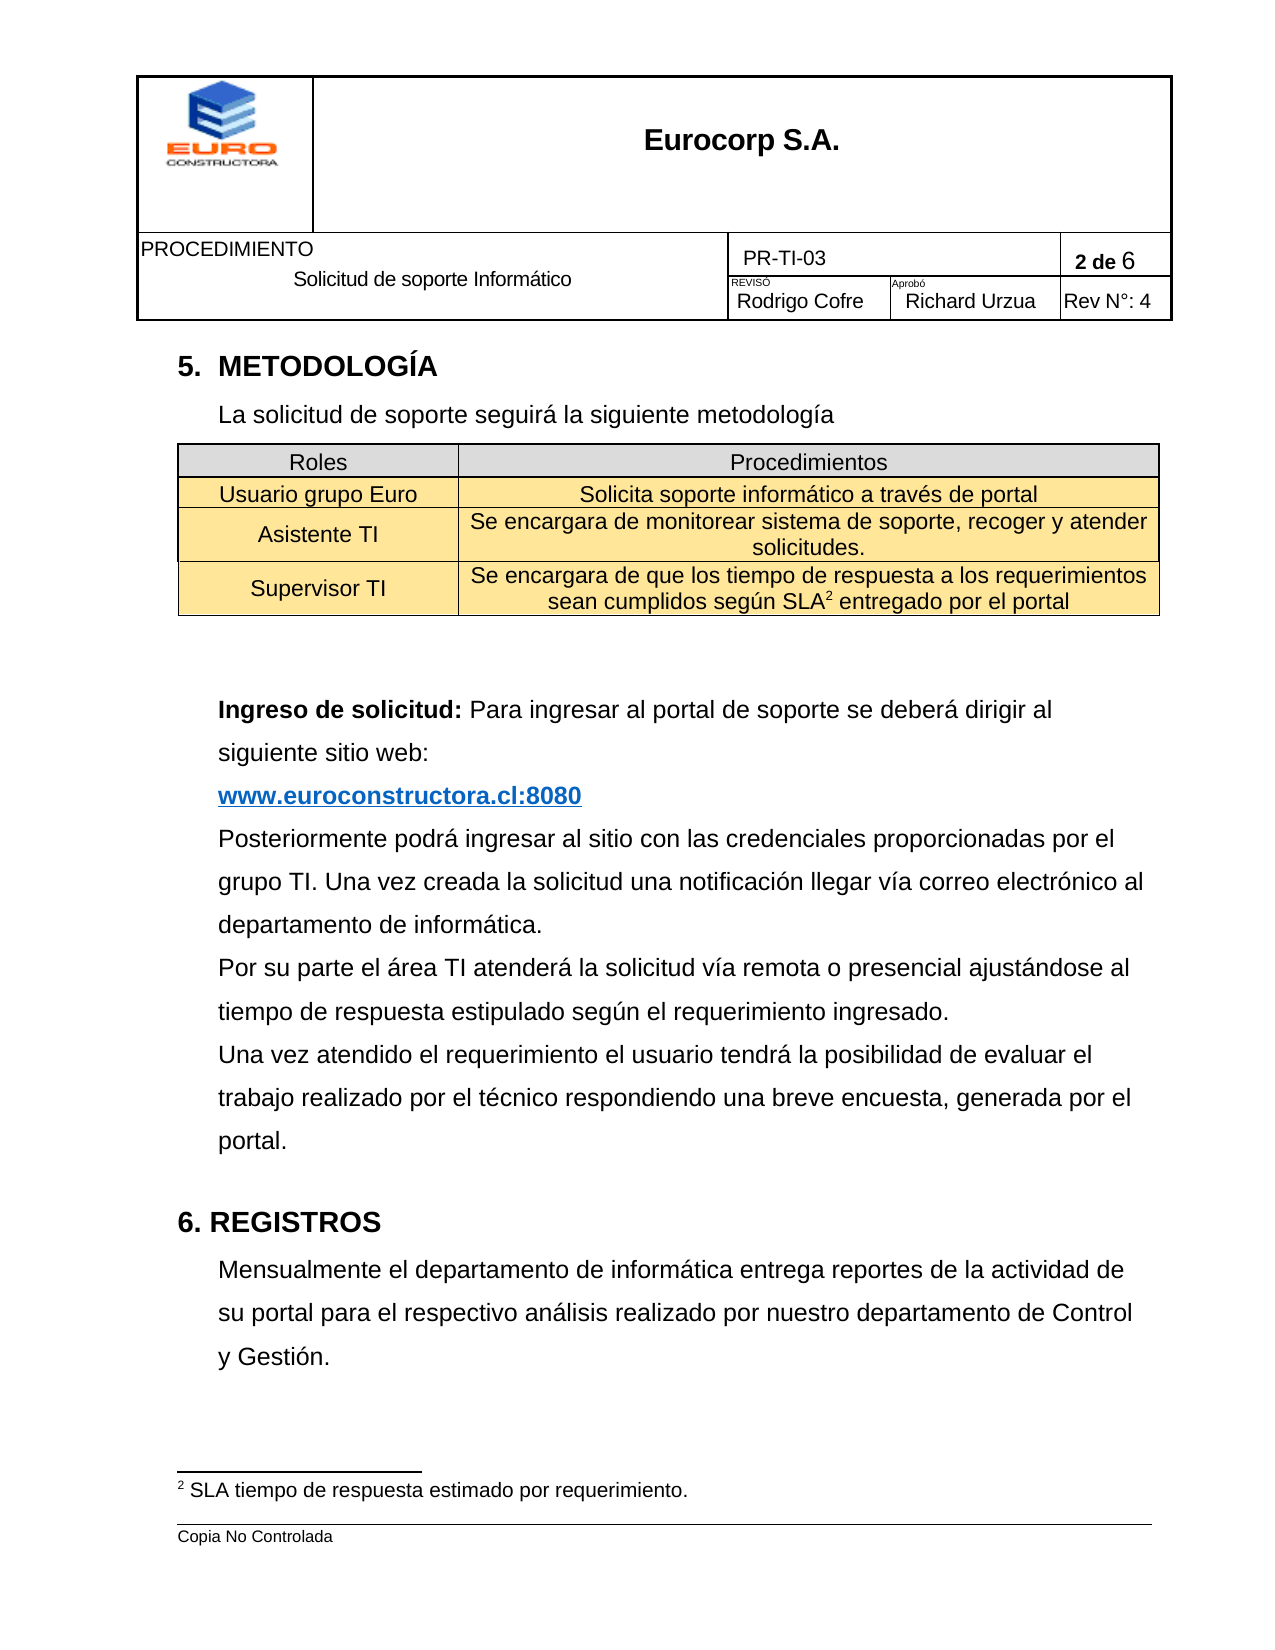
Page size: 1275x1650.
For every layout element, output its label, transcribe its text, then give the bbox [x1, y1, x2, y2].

table_cell Se encargara de monitorear sistema de soporte, recoger y atender solicitudes. [459, 508, 1158, 561]
table_header Roles [179, 445, 458, 476]
text Ingreso de solicitud: Para ingresar al portal de soporte se deberá dirigir al siguiente sitio web: [218, 694, 1152, 766]
text Mensualmente el departamento de informática entrega reportes de la actividad de su portal para el respectivo análisis realizado por nuestro departamento de Control y Gestión. [218, 1255, 1152, 1370]
text www.euroconstructora.cl:8080 [218, 781, 1152, 809]
text Por su parte el área TI atenderá la solicitud vía remota o presencial ajustándose al tiempo de respuesta estipulado según el requerimiento ingresado. [218, 953, 1152, 1025]
table_cell Supervisor TI [179, 562, 458, 614]
table_header Procedimientos [459, 445, 1158, 476]
table_cell Usuario grupo Euro [179, 478, 458, 507]
table_cell Solicita soporte informático a través de portal [459, 478, 1158, 507]
text Una vez atendido el requerimiento el usuario tendrá la posibilidad de evaluar el trabajo realizado por el técnico respondiendo una breve encuesta, generada por el portal. [218, 1039, 1152, 1154]
table_cell Asistente TI [179, 508, 458, 561]
text Posteriormente podrá ingresar al sitio con las credenciales proporcionadas por el grupo TI. Una vez creada la solicitud una notificación llegar vía correo electrónico al departamento de informática. [218, 824, 1152, 939]
text 6. REGISTROS [177, 1205, 1152, 1238]
picture [163, 78, 288, 174]
table_cell Se encargara de que los tiempo de respuesta a los requerimientos sean cumplidos según SLA entregado por el portal [459, 562, 1159, 614]
list Metodología [177, 349, 1152, 383]
text La solicitud de soporte seguirá la siguiente metodología [218, 400, 1152, 428]
